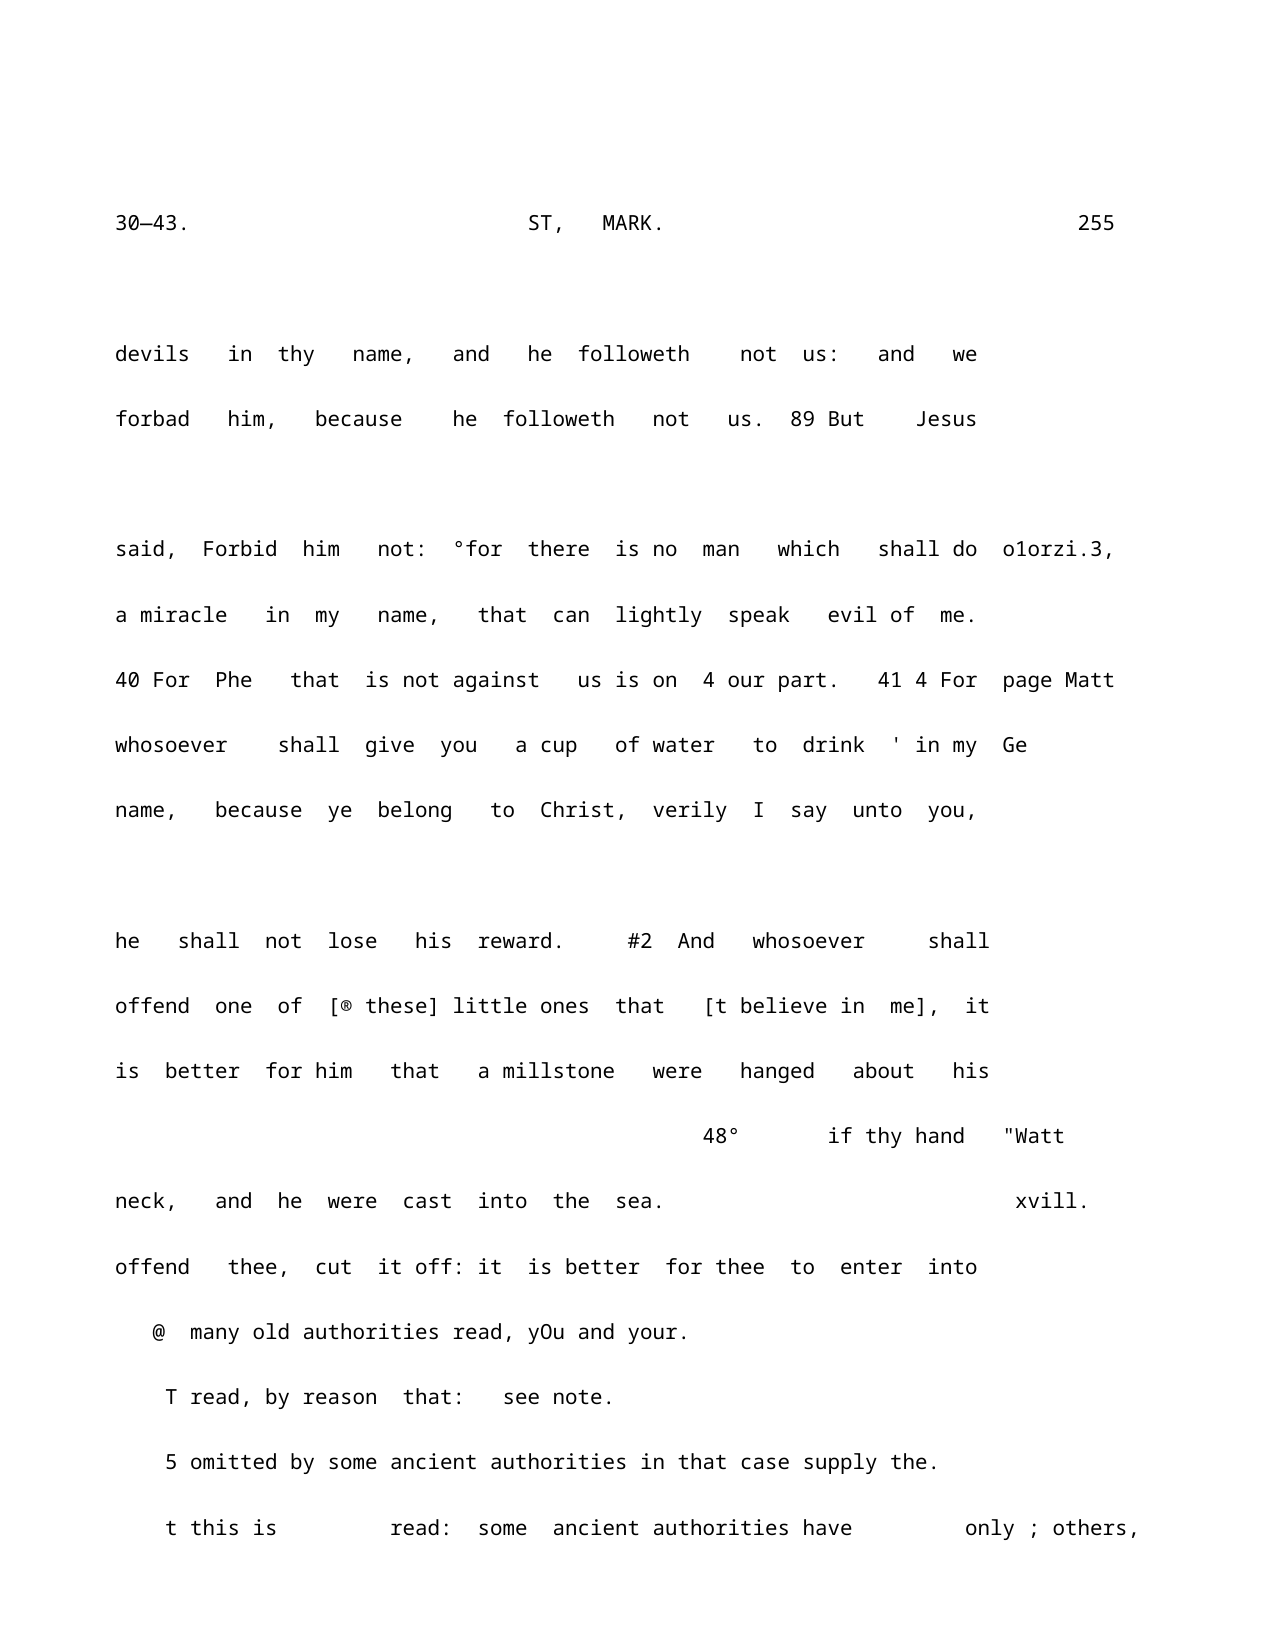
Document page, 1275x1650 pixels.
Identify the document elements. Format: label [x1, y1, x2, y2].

text [15, 15, 1260, 1606]
